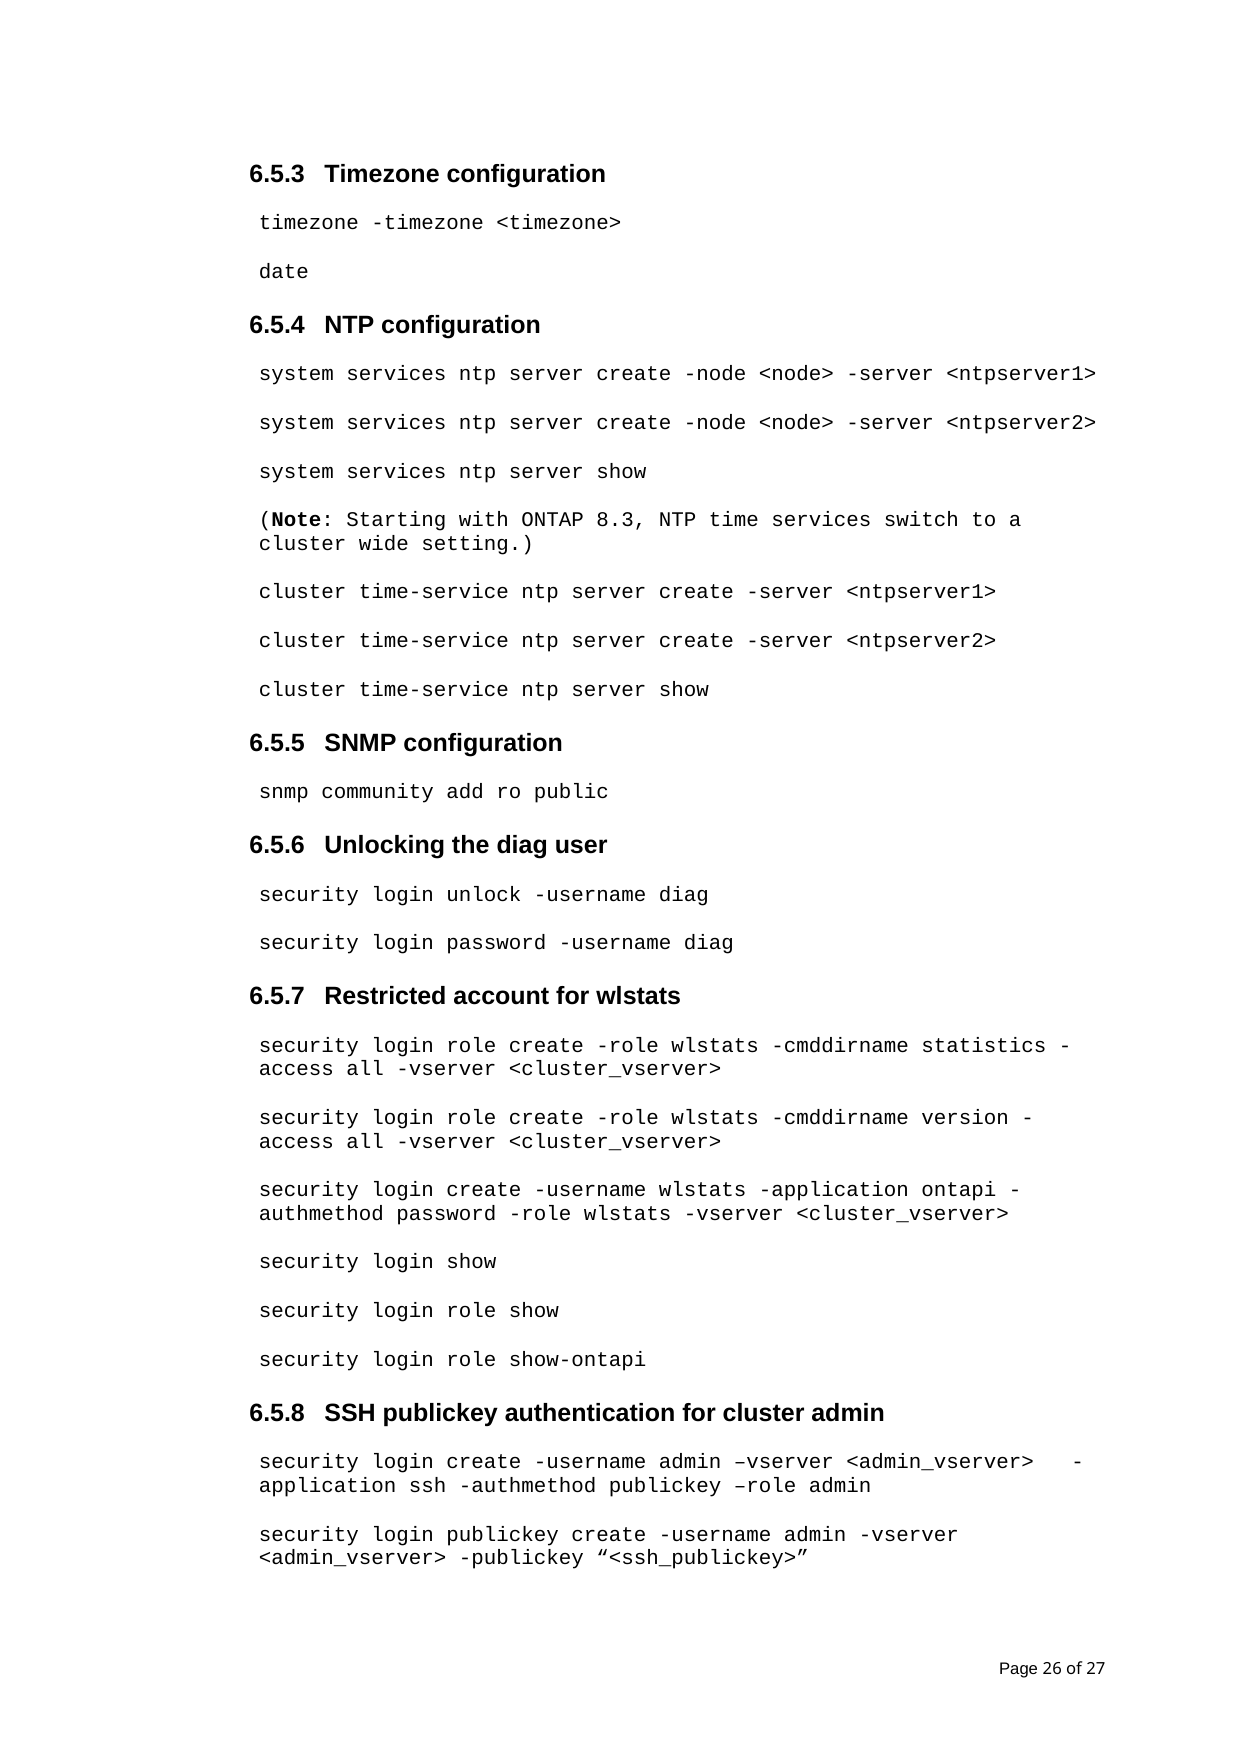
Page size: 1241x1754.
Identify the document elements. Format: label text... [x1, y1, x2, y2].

text cluster time-service ntp server create -server <ntpserver1> [258, 582, 1105, 605]
text security login create -username admin –vserver <admin_vserver> -application ssh -authmethod publickey –role admin [258, 1451, 1105, 1498]
text system services ntp server show [258, 461, 1105, 484]
text system services ntp server create -node <node> -server <ntpserver2> [258, 412, 1105, 436]
text date [258, 261, 1105, 284]
text system services ntp server create -node <node> -server <ntpserver1> [258, 363, 1105, 387]
subtitle SSH publickey authentication for cluster admin [249, 1397, 1105, 1426]
text security login create -username wlstats -application ontapi -authmethod password -role wlstats -vserver <cluster_vserver> [258, 1179, 1105, 1227]
text security login publickey create -username admin -vserver <admin_vserver> -publickey “<ssh_publickey>” [258, 1523, 1105, 1571]
subtitle NTP configuration [249, 309, 1105, 338]
text security login show [258, 1252, 1105, 1275]
text security login role show-ontapi [258, 1349, 1105, 1372]
text cluster time-service ntp server create -server <ntpserver2> [258, 630, 1105, 654]
text cluster time-service ntp server show [258, 679, 1105, 702]
text security login role create -role wlstats -cmddirname statistics -access all -vserver <cluster_vserver> [258, 1035, 1105, 1082]
subtitle Timezone configuration [249, 158, 1105, 187]
text security login role create -role wlstats -cmddirname version -access all -vserver <cluster_vserver> [258, 1107, 1105, 1154]
subtitle Unlocking the diag user [249, 830, 1105, 859]
text (Note: Starting with ONTAP 8.3, NTP time services switch to a cluster wide setting.) [258, 509, 1105, 557]
text security login password -username diag [258, 932, 1105, 956]
text timezone -timezone <timezone> [258, 212, 1105, 236]
text security login unlock -username diag [258, 884, 1105, 907]
subtitle SNMP configuration [249, 727, 1105, 756]
text security login role show [258, 1300, 1105, 1324]
text snmp community add ro public [258, 781, 1105, 805]
subtitle Restricted account for wlstats [249, 981, 1105, 1010]
